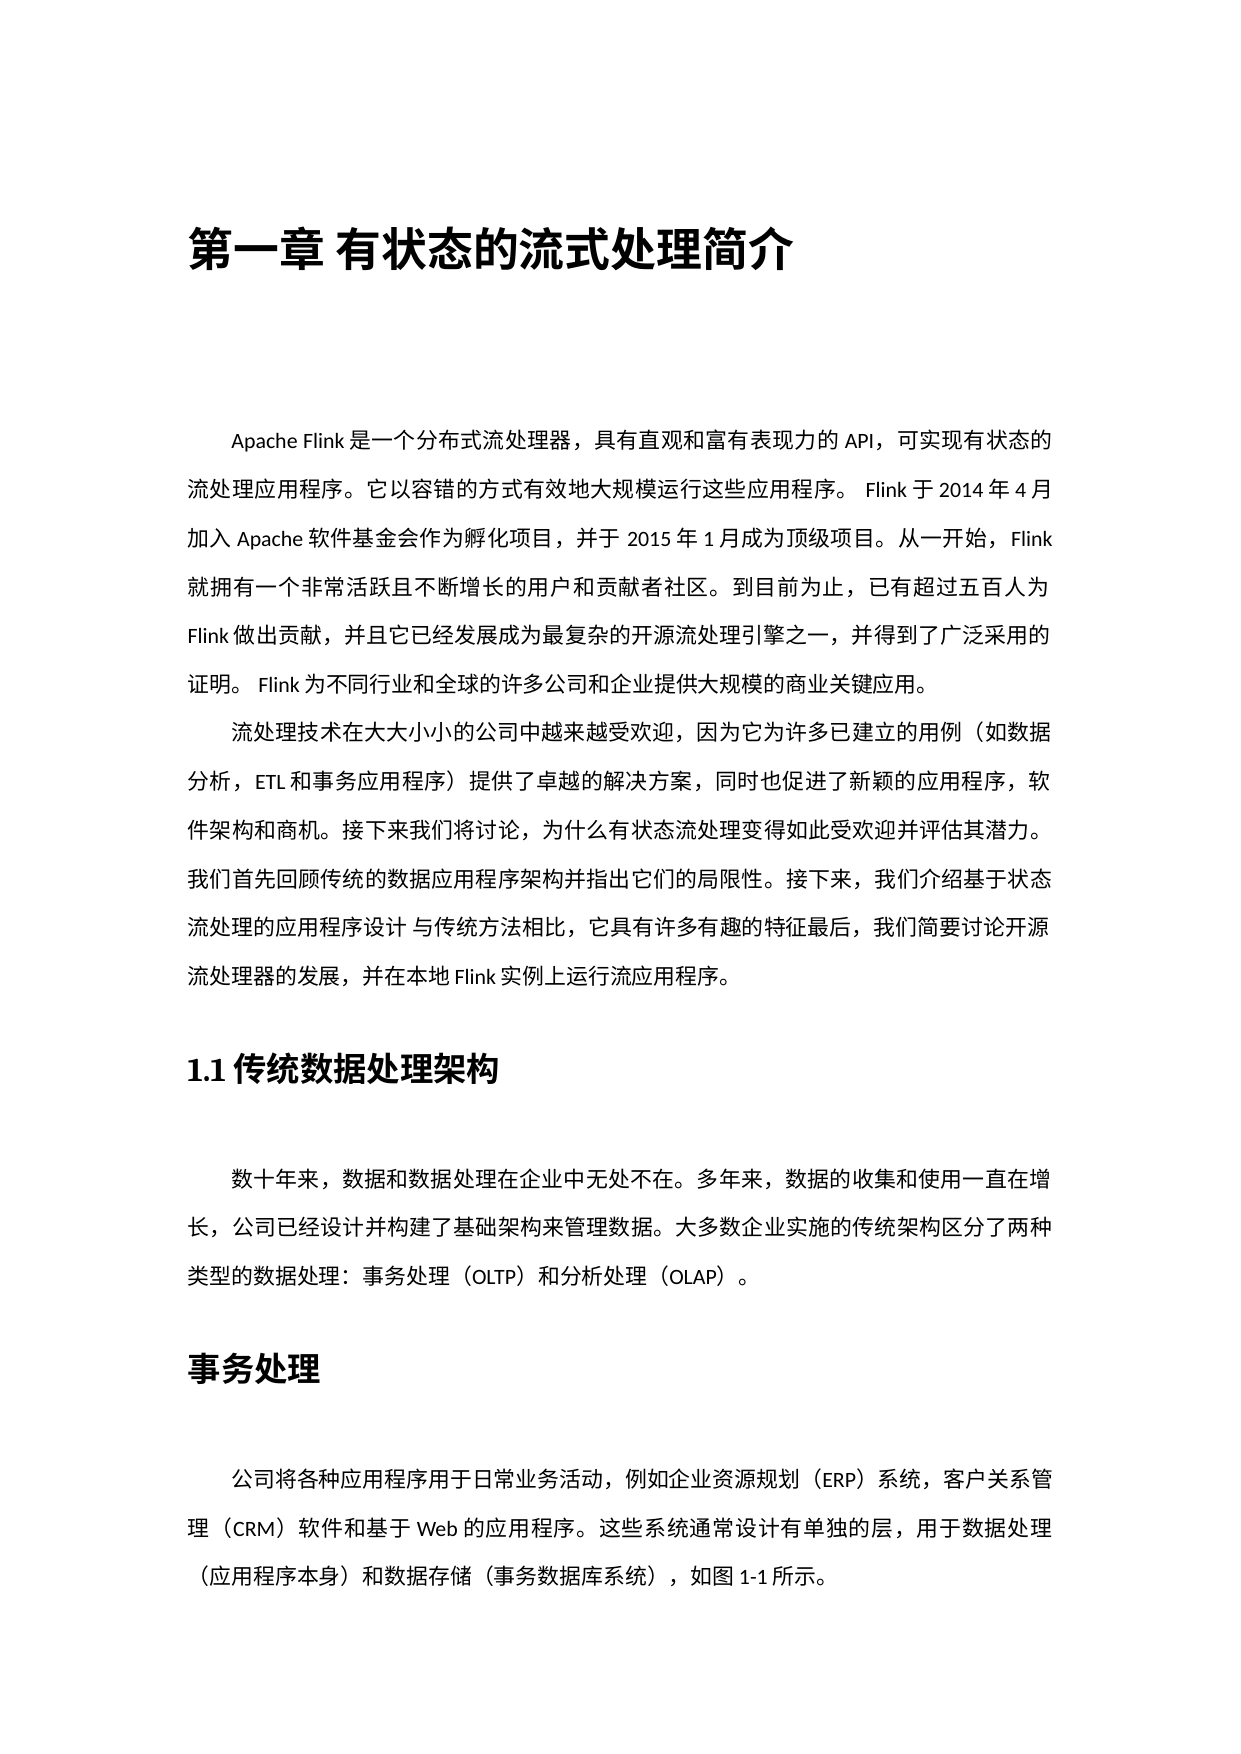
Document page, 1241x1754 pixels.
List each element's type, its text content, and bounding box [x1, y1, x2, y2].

text 流处理技术在大大小小的公司中越来越受欢迎，因为它为许多已建立的用例（如数据分析，ETL和事务应用程序）提供了卓越的解决方案，同时也促进了新颖的应用程序，软件架构和商机。接下来我们将讨论，为什么有状态流处理变得如此受欢迎并评估其潜力。我们首先回顾传统的数据应用程序架构并指出它们的局限性。接下来，我们介绍基于状态流处理的应用程序设计 与传统方法相比，它具有许多有趣的特征最后，我们简要讨论开源流处理器的发展，并在本地Flink实例上运行流应用程序。 [187, 715, 1053, 991]
text Apache Flink是一个分布式流处理器，具有直观和富有表现力的API，可实现有状态的流处理应用程序。它以容错的方式有效地大规模运行这些应用程序。 Flink于2014年4月加入Apache软件基金会作为孵化项目，并于2015年1月成为顶级项目。从一开始，Flink就拥有一个非常活跃且不断增长的用户和贡献者社区。到目前为止，已有超过五百人为Flink做出贡献，并且它已经发展成为最复杂的开源流处理引擎之一，并得到了广泛采用的证明。 Flink为不同行业和全球的许多公司和企业提供大规模的商业关键应用。 [187, 423, 1053, 699]
text 数十年来，数据和数据处理在企业中无处不在。多年来，数据的收集和使用一直在增长，公司已经设计并构建了基础架构来管理数据。大多数企业实施的传统架构区分了两种类型的数据处理：事务处理（OLTP）和分析处理（OLAP）。 [187, 1161, 1053, 1291]
text 公司将各种应用程序用于日常业务活动，例如企业资源规划（ERP）系统，客户关系管理（CRM）软件和基于Web的应用程序。这些系统通常设计有单独的层，用于数据处理（应用程序本身）和数据存储（事务数据库系统），如图1-1所示。 [187, 1461, 1053, 1591]
subtitle 第一章 有状态的流式处理简介 [187, 197, 1053, 295]
subtitle 1.1 传统数据处理架构 [187, 1034, 1053, 1099]
subtitle 事务处理 [187, 1334, 1053, 1399]
